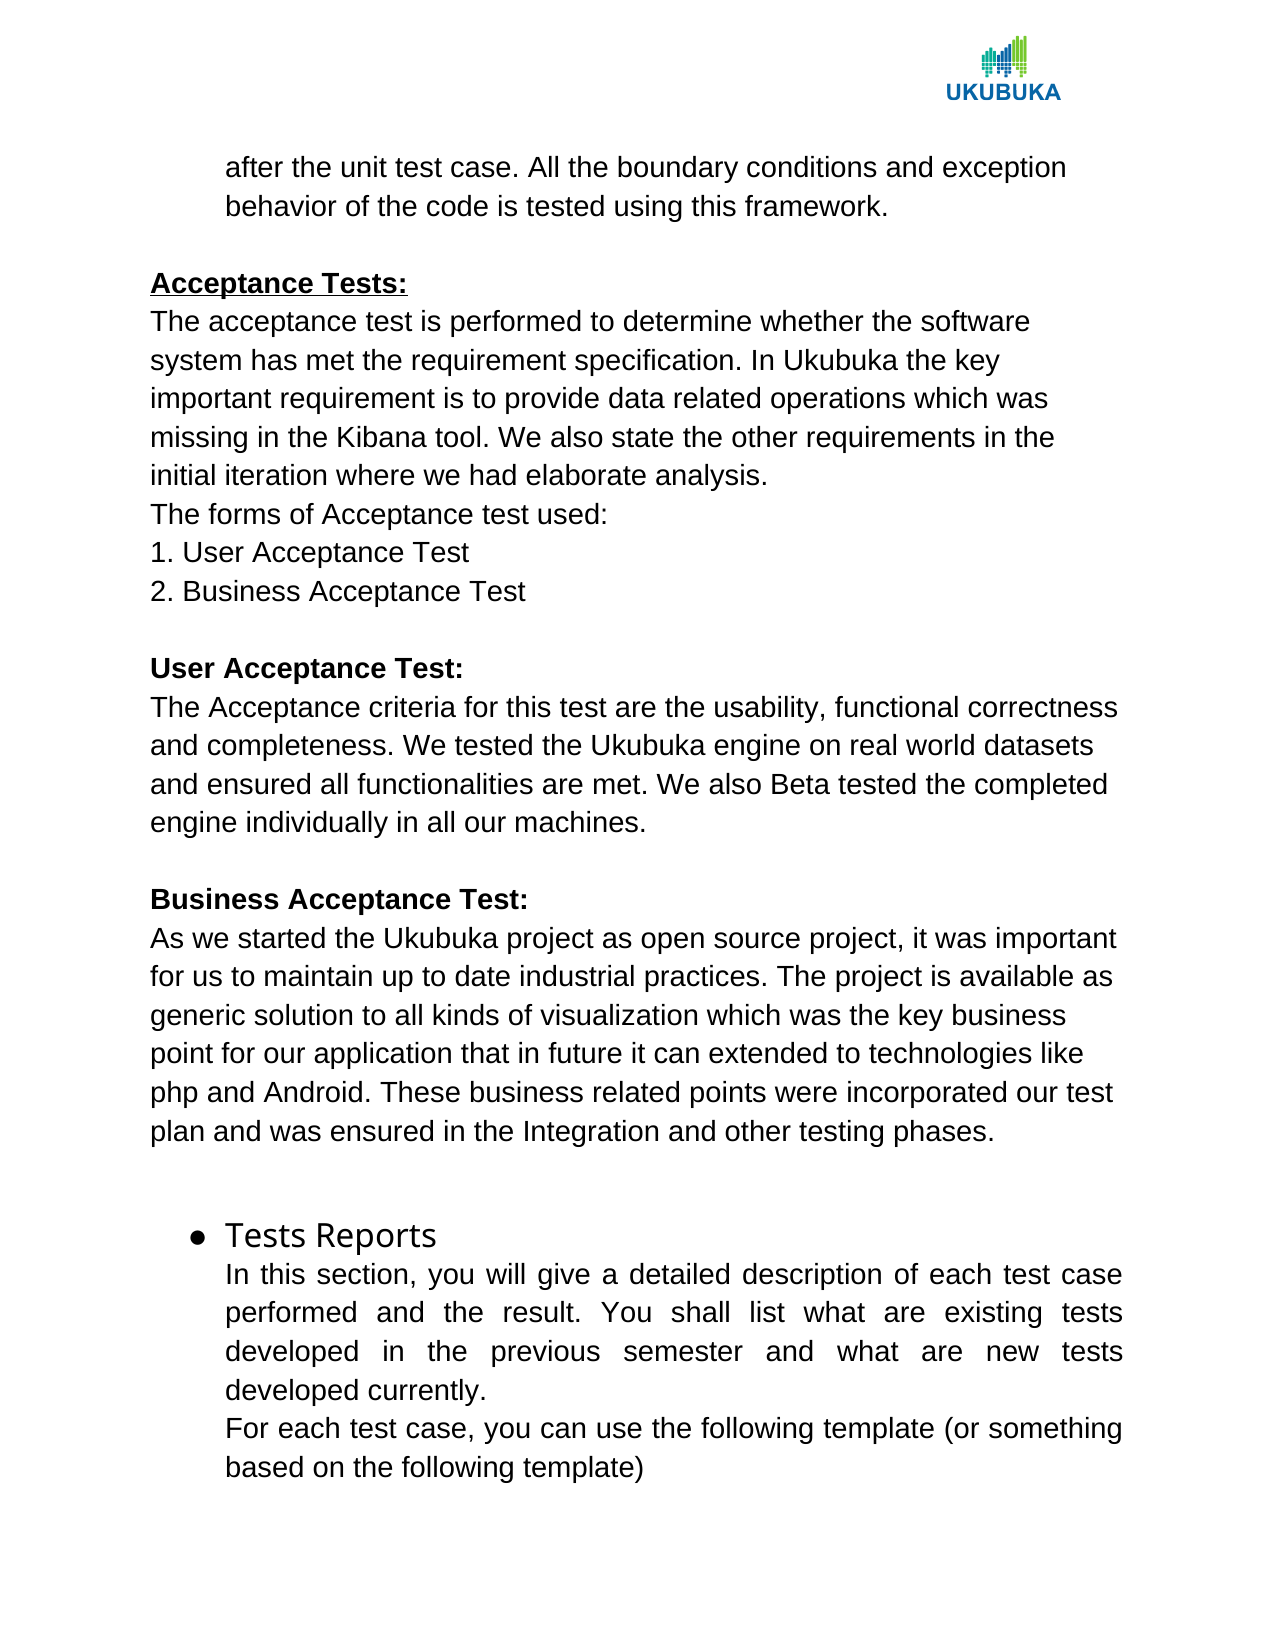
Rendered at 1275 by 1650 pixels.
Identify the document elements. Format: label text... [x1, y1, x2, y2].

text Business Acceptance Test: [150, 882, 1125, 916]
text As we started the Ukubuka project as open source project, it was important for us to maintain up to date industrial practices. The project is available as generic solution to all kinds of visualization which was the key business point for our application that in future it can extended to technologies like php and Android. These business related points were incorporated our test plan and was ensured in the Integration and other testing phases. [150, 921, 1125, 1147]
text 2. Business Acceptance Test [150, 574, 1125, 607]
text In this section, you will give a detailed description of each test case performed and the result. You shall list what are existing tests developed in the previous semester and what are new tests developed currently. [225, 1257, 1125, 1406]
subtitle Tests Reports [187, 1211, 1125, 1257]
text Acceptance Tests: The acceptance test is performed to determine whether the software system has met the requirement specification. In Ukubuka the key important requirement is to provide data related operations which was missing in the Kibana tool. We also state the other requirements in the initial iteration where we had elaborate analysis. The forms of Acceptance test used: 1. User Acceptance Test [150, 266, 1125, 569]
picture [882, 0, 1125, 137]
text User Acceptance Test: The Acceptance criteria for this test are the usability, functional correctness and completeness. We tested the Ukubuka engine on real world datasets and ensured all functionalities are met. We also Beta tested the completed engine individually in all our machines. [150, 651, 1125, 839]
text For each test case, you can use the following template (or something based on the following template) [225, 1411, 1125, 1483]
